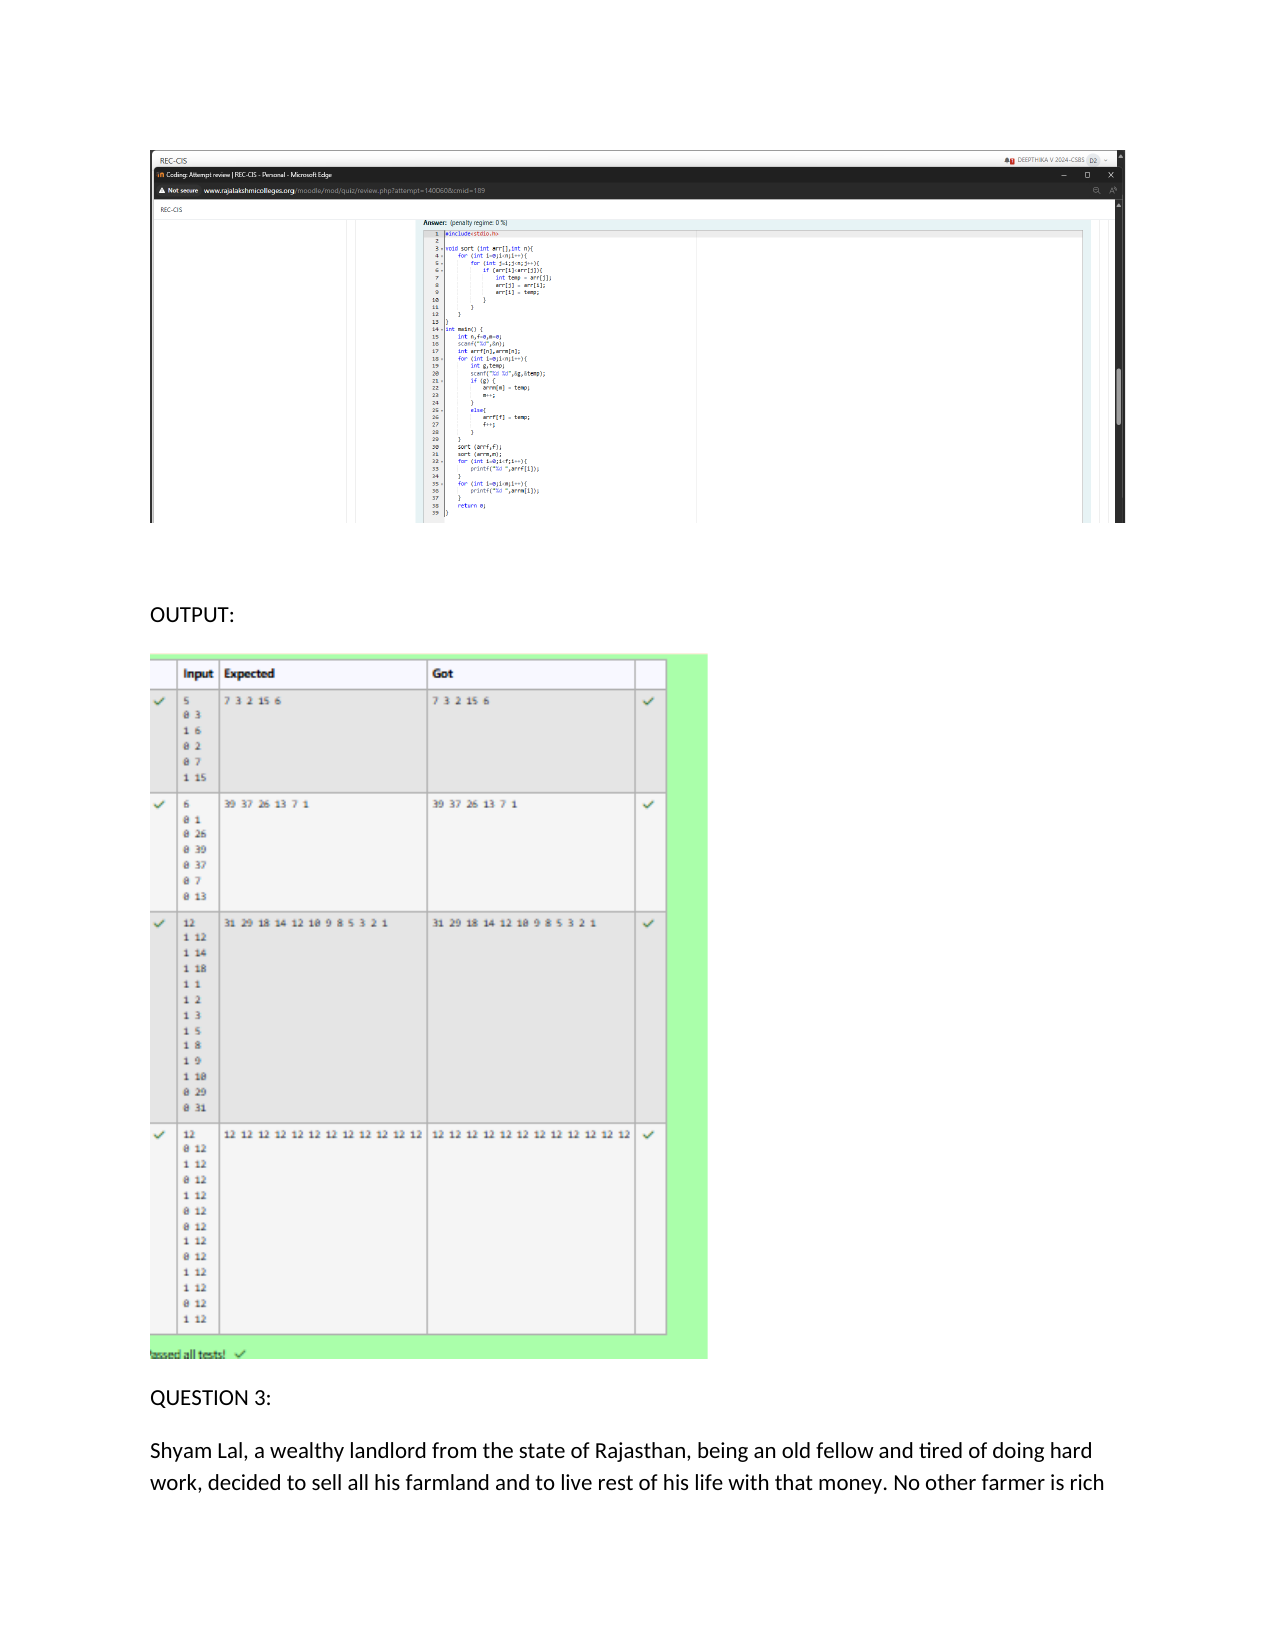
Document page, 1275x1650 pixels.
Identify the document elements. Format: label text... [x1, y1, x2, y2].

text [150, 1436, 1125, 1497]
picture [150, 653, 708, 1359]
picture [150, 150, 1125, 523]
text OUTPUT: [150, 601, 1125, 629]
text QUESTION 3: [150, 1383, 1125, 1411]
